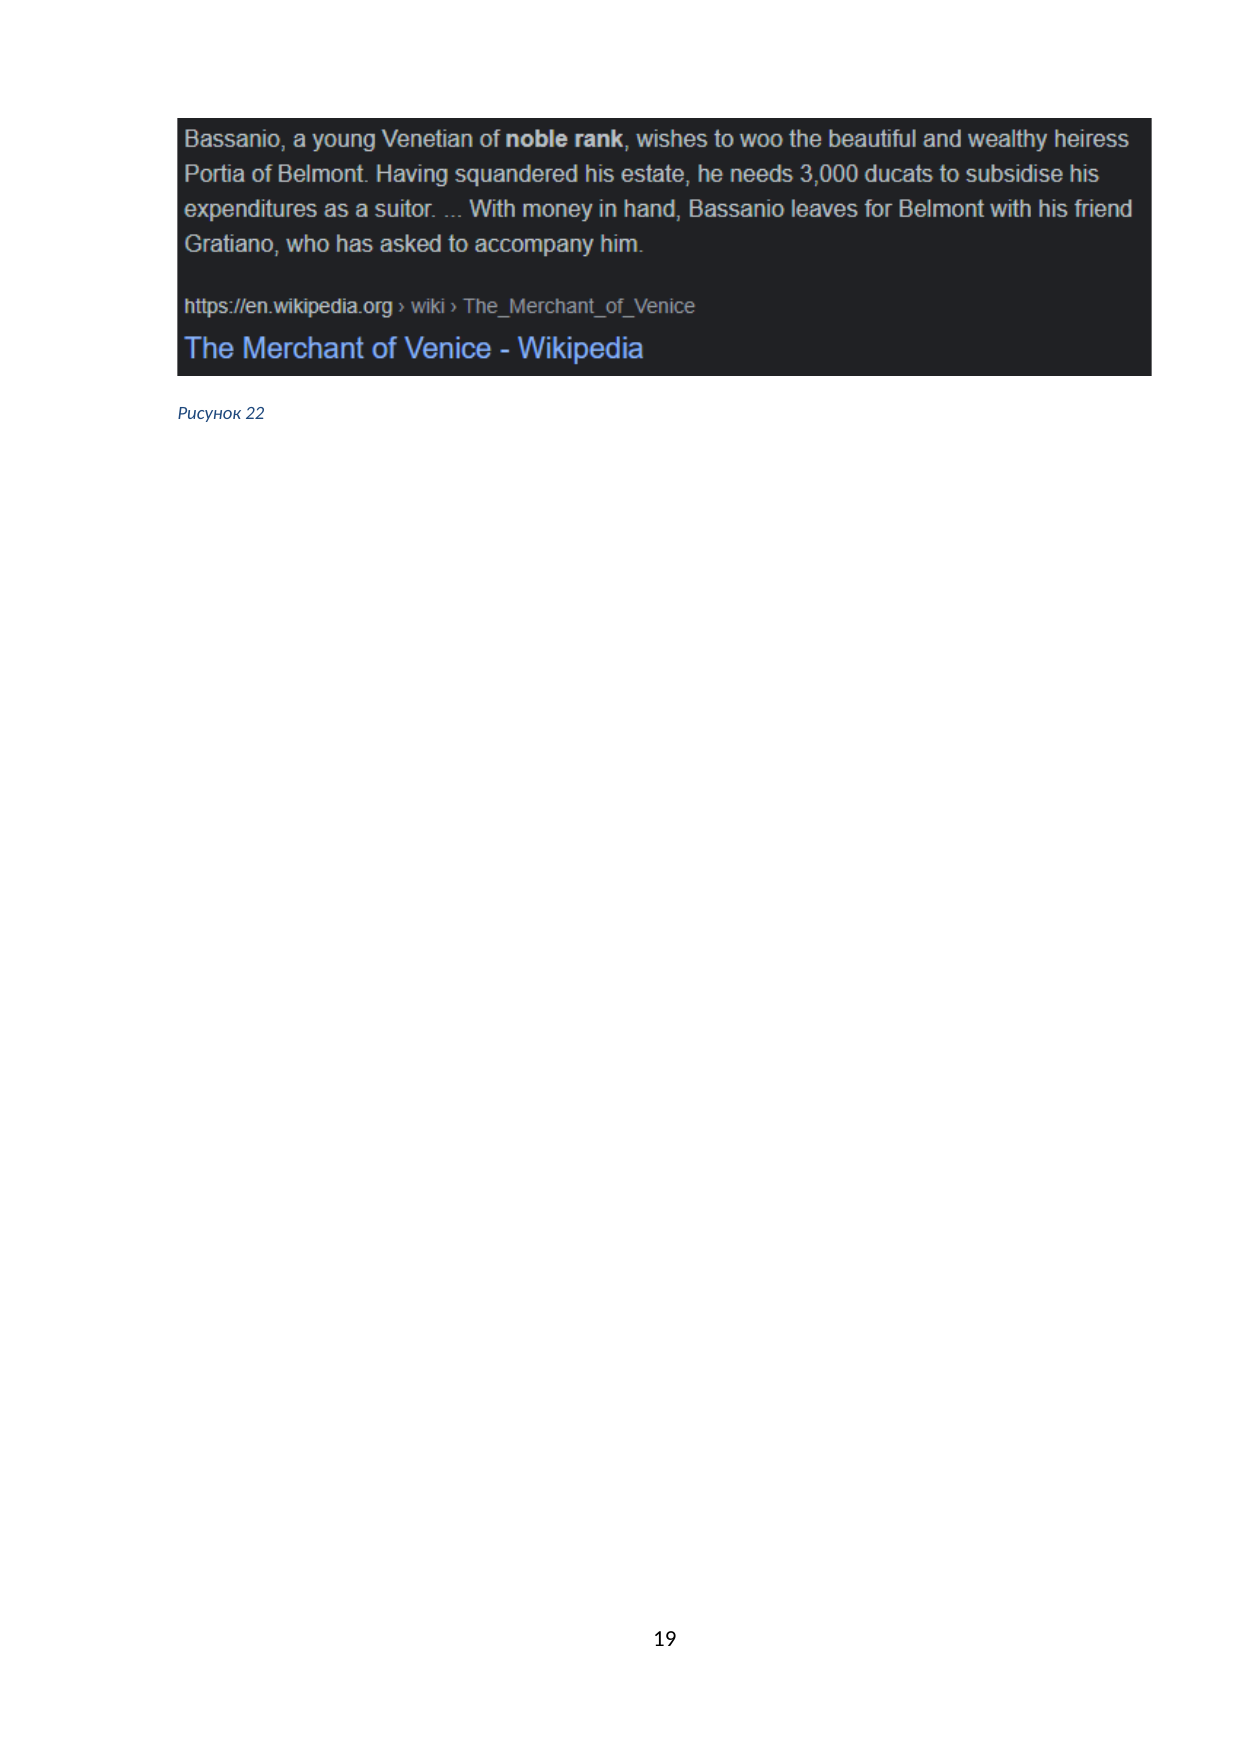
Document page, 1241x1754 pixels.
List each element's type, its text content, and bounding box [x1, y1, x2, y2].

picture [177, 118, 1152, 376]
